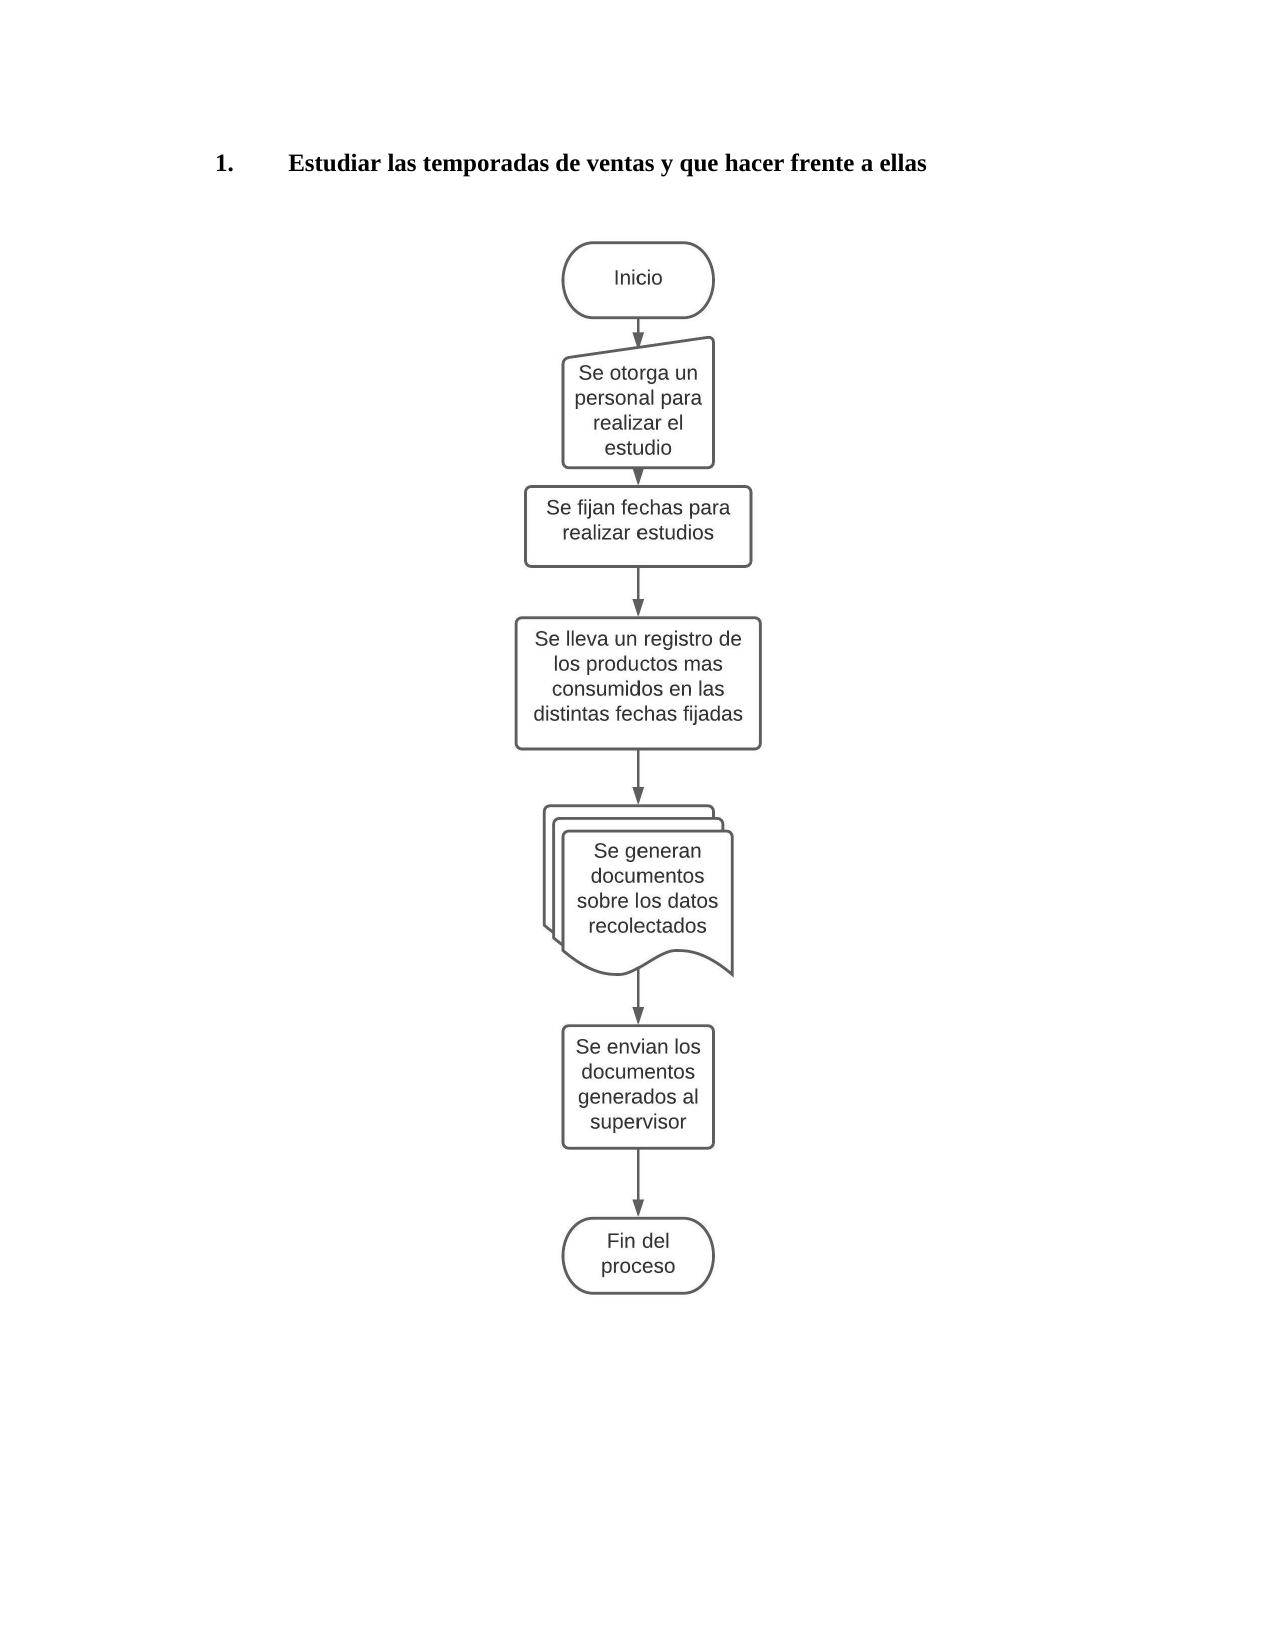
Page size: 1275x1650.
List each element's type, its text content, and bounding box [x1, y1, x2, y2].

list Estudiar las temporadas de ventas y que hacer frente a ellas [215, 148, 1098, 176]
picture [478, 205, 798, 1331]
